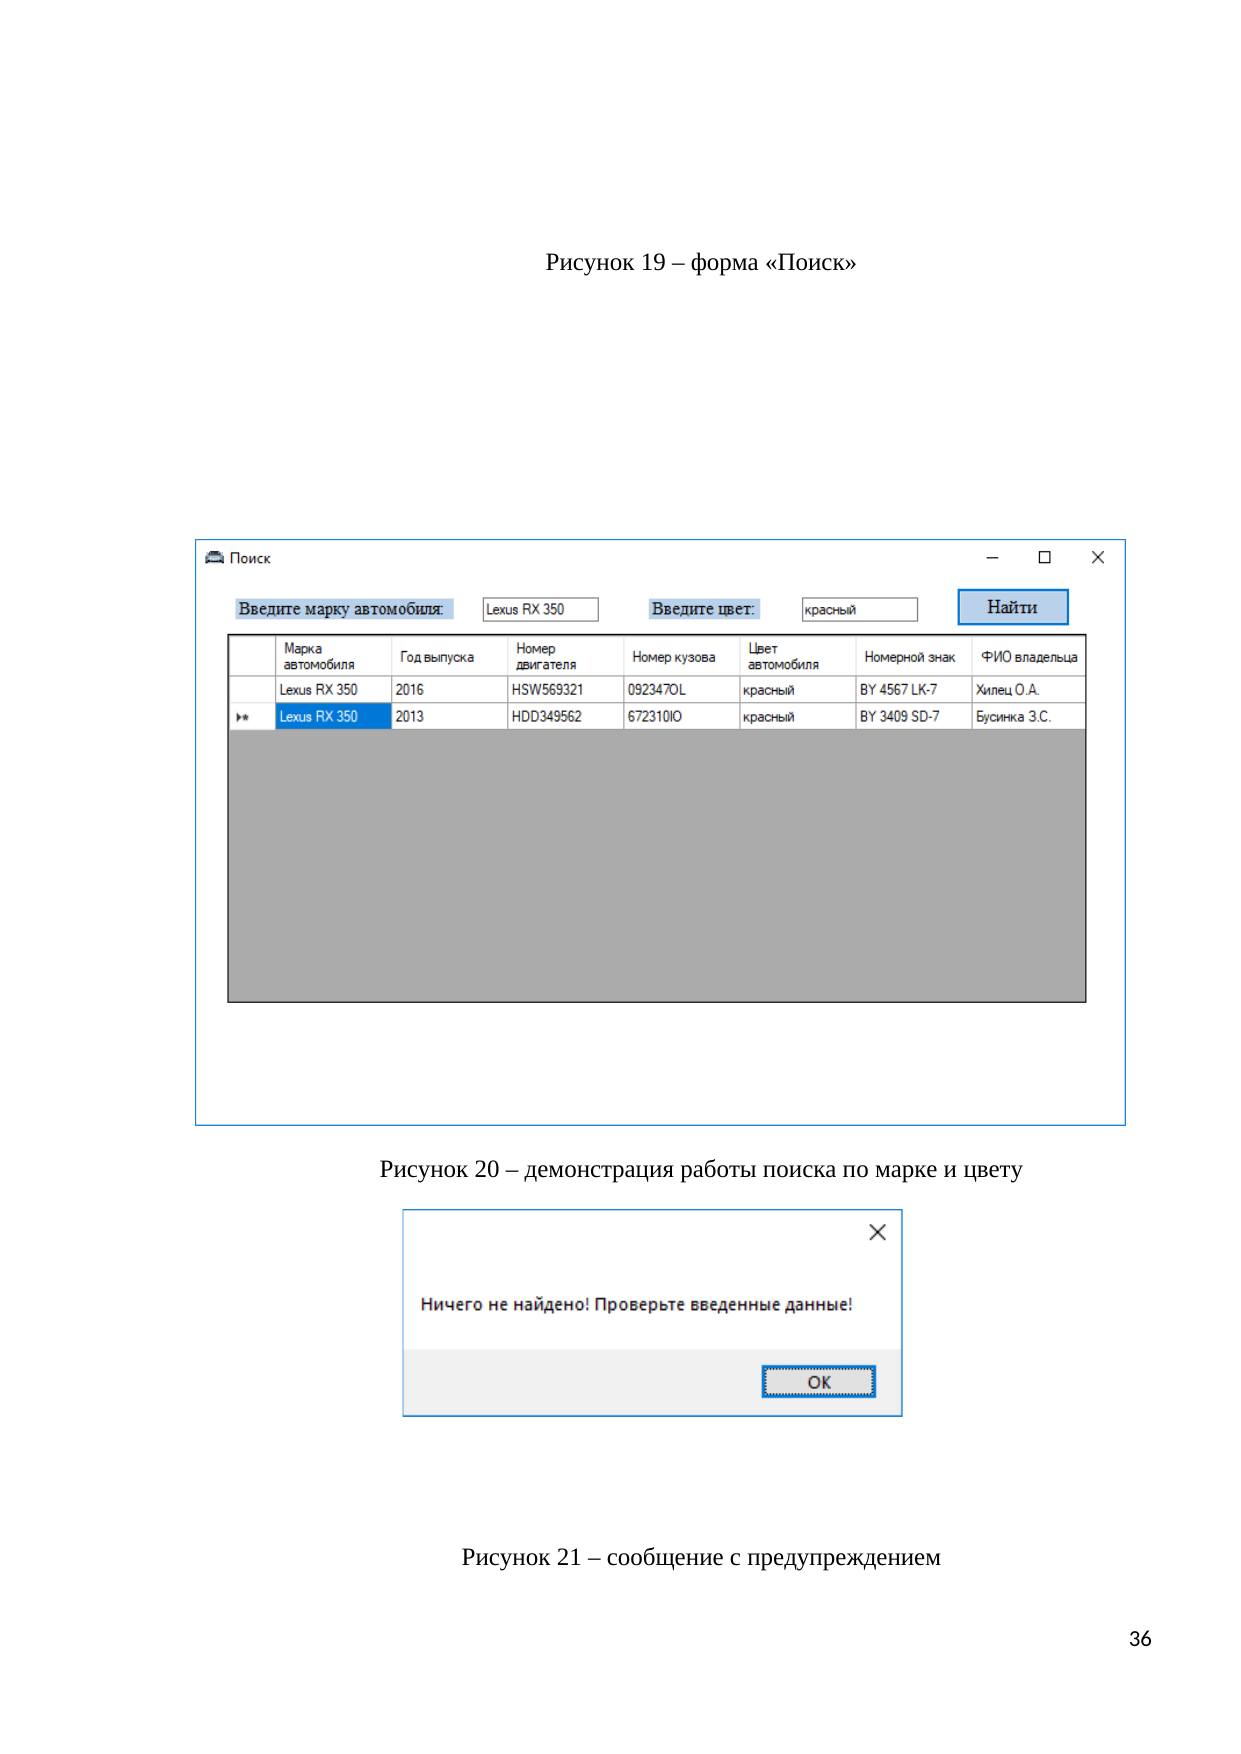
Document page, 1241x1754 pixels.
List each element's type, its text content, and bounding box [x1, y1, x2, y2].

text Рисунок 21 – сообщение с предупреждением [251, 1542, 1152, 1571]
text Рисунок 19 – форма «Поиск» [251, 247, 1152, 276]
picture [402, 1209, 903, 1417]
picture [195, 539, 1126, 1126]
